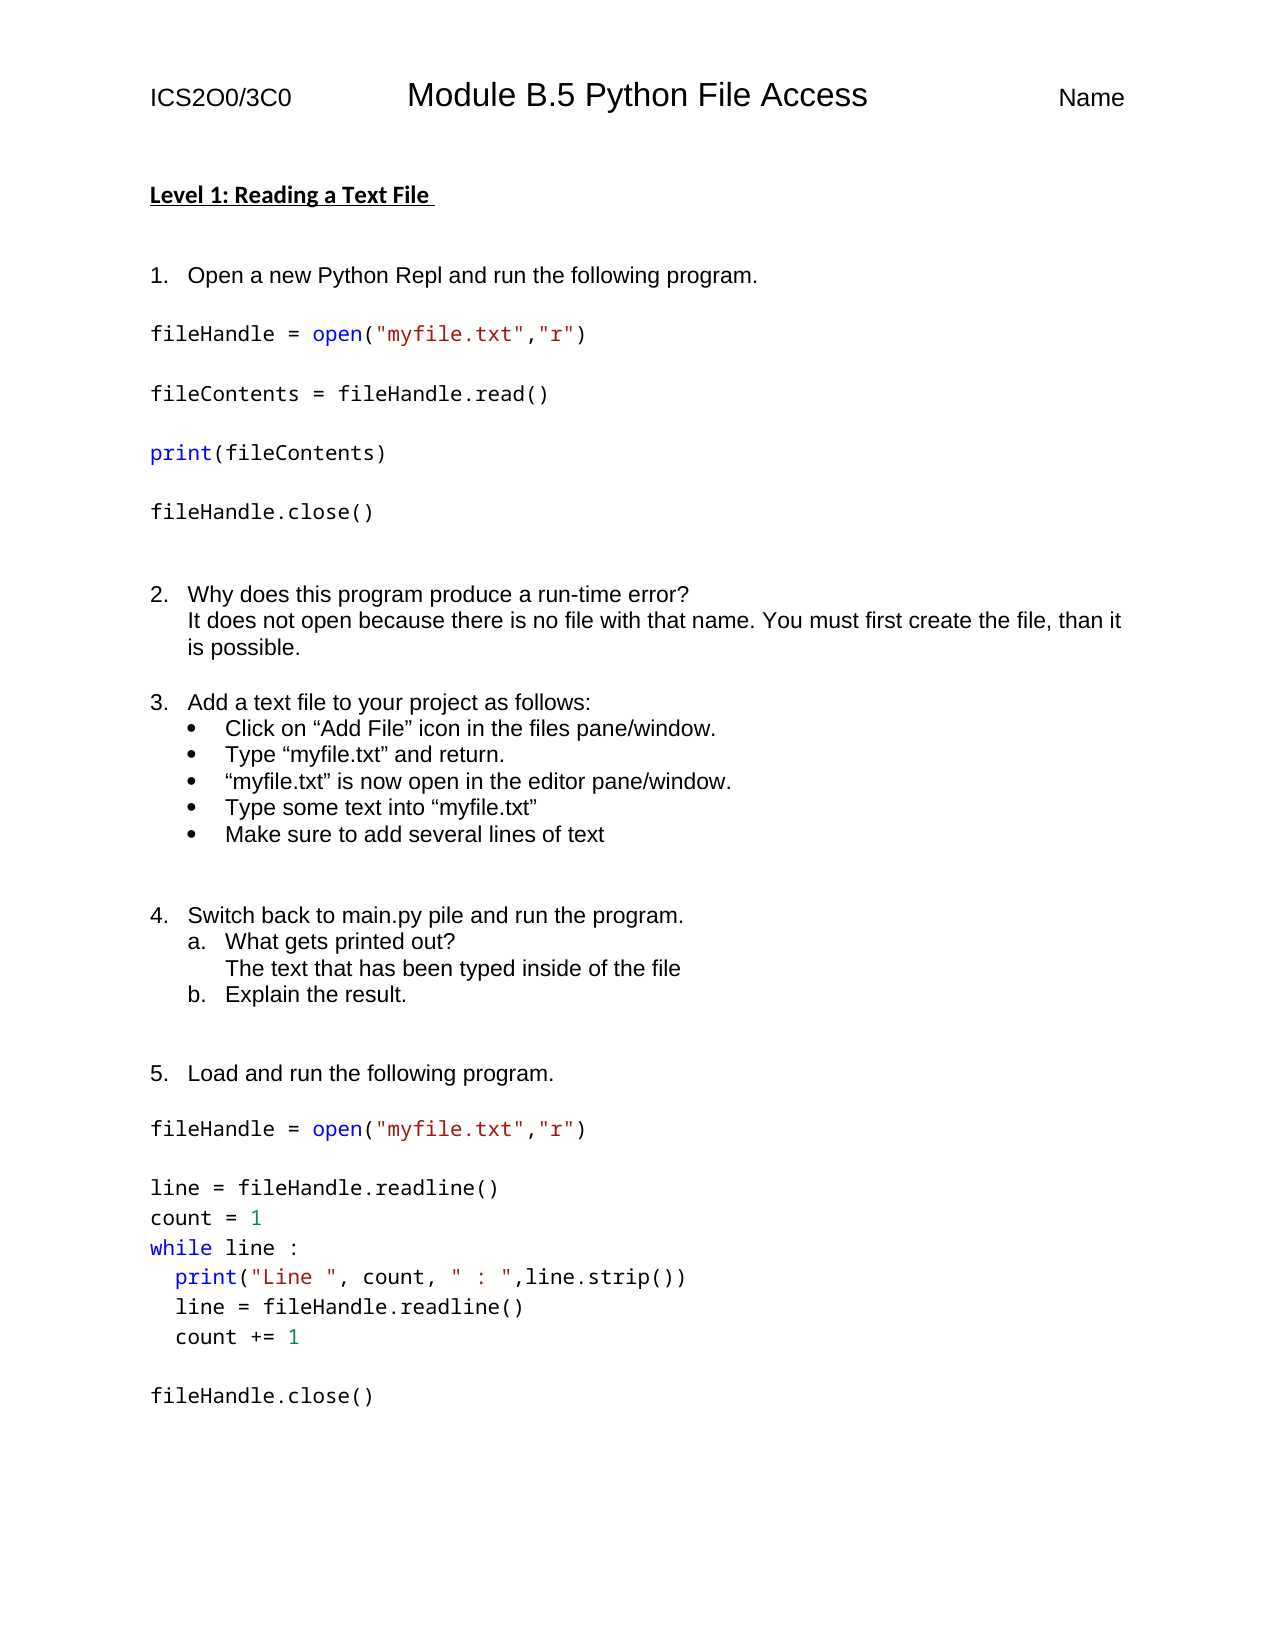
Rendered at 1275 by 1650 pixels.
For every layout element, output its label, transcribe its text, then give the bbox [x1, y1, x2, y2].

text fileContents = fileHandle.read() [150, 377, 1125, 407]
list Open a new Python Repl and run the following program. [150, 262, 1125, 288]
text fileHandle.close() [150, 1380, 1125, 1410]
text It does not open because there is no file with that name. You must first create the file, than it is possible. [187, 607, 1125, 689]
list Why does this program produce a run-time error? [150, 581, 1125, 607]
text print(fileContents) [150, 437, 1125, 466]
text fileHandle = open("myfile.txt","r") [150, 1113, 1125, 1142]
text while line : [150, 1232, 1125, 1261]
list Click on “Add File” icon in the files pane/window. [187, 715, 1125, 741]
list Explain the result. [187, 981, 1125, 1007]
text count = 1 [150, 1202, 1125, 1232]
list Switch back to main.py pile and run the program. [150, 902, 1125, 928]
text fileHandle = open("myfile.txt","r") [150, 318, 1125, 348]
text count += 1 [150, 1321, 1125, 1350]
list The text that has been typed inside of the file [225, 955, 1125, 981]
text line = fileHandle.readline() [150, 1172, 1125, 1202]
list “myfile.txt” is now open in the editor pane/window. [187, 768, 1125, 794]
list What gets printed out? [187, 928, 1125, 955]
list Add a text file to your project as follows: [150, 689, 1125, 715]
list Make sure to add several lines of text [187, 821, 1125, 847]
list Type “myfile.txt” and return. [187, 741, 1125, 768]
text print("Line ", count, " : ",line.strip()) [150, 1261, 1125, 1291]
list Type some text into “myfile.txt” [187, 794, 1125, 821]
text Level 1: Reading a Text File [150, 179, 1125, 209]
list Load and run the following program. [150, 1060, 1125, 1086]
text line = fileHandle.readline() [150, 1291, 1125, 1321]
text fileHandle.close() [150, 496, 1125, 526]
